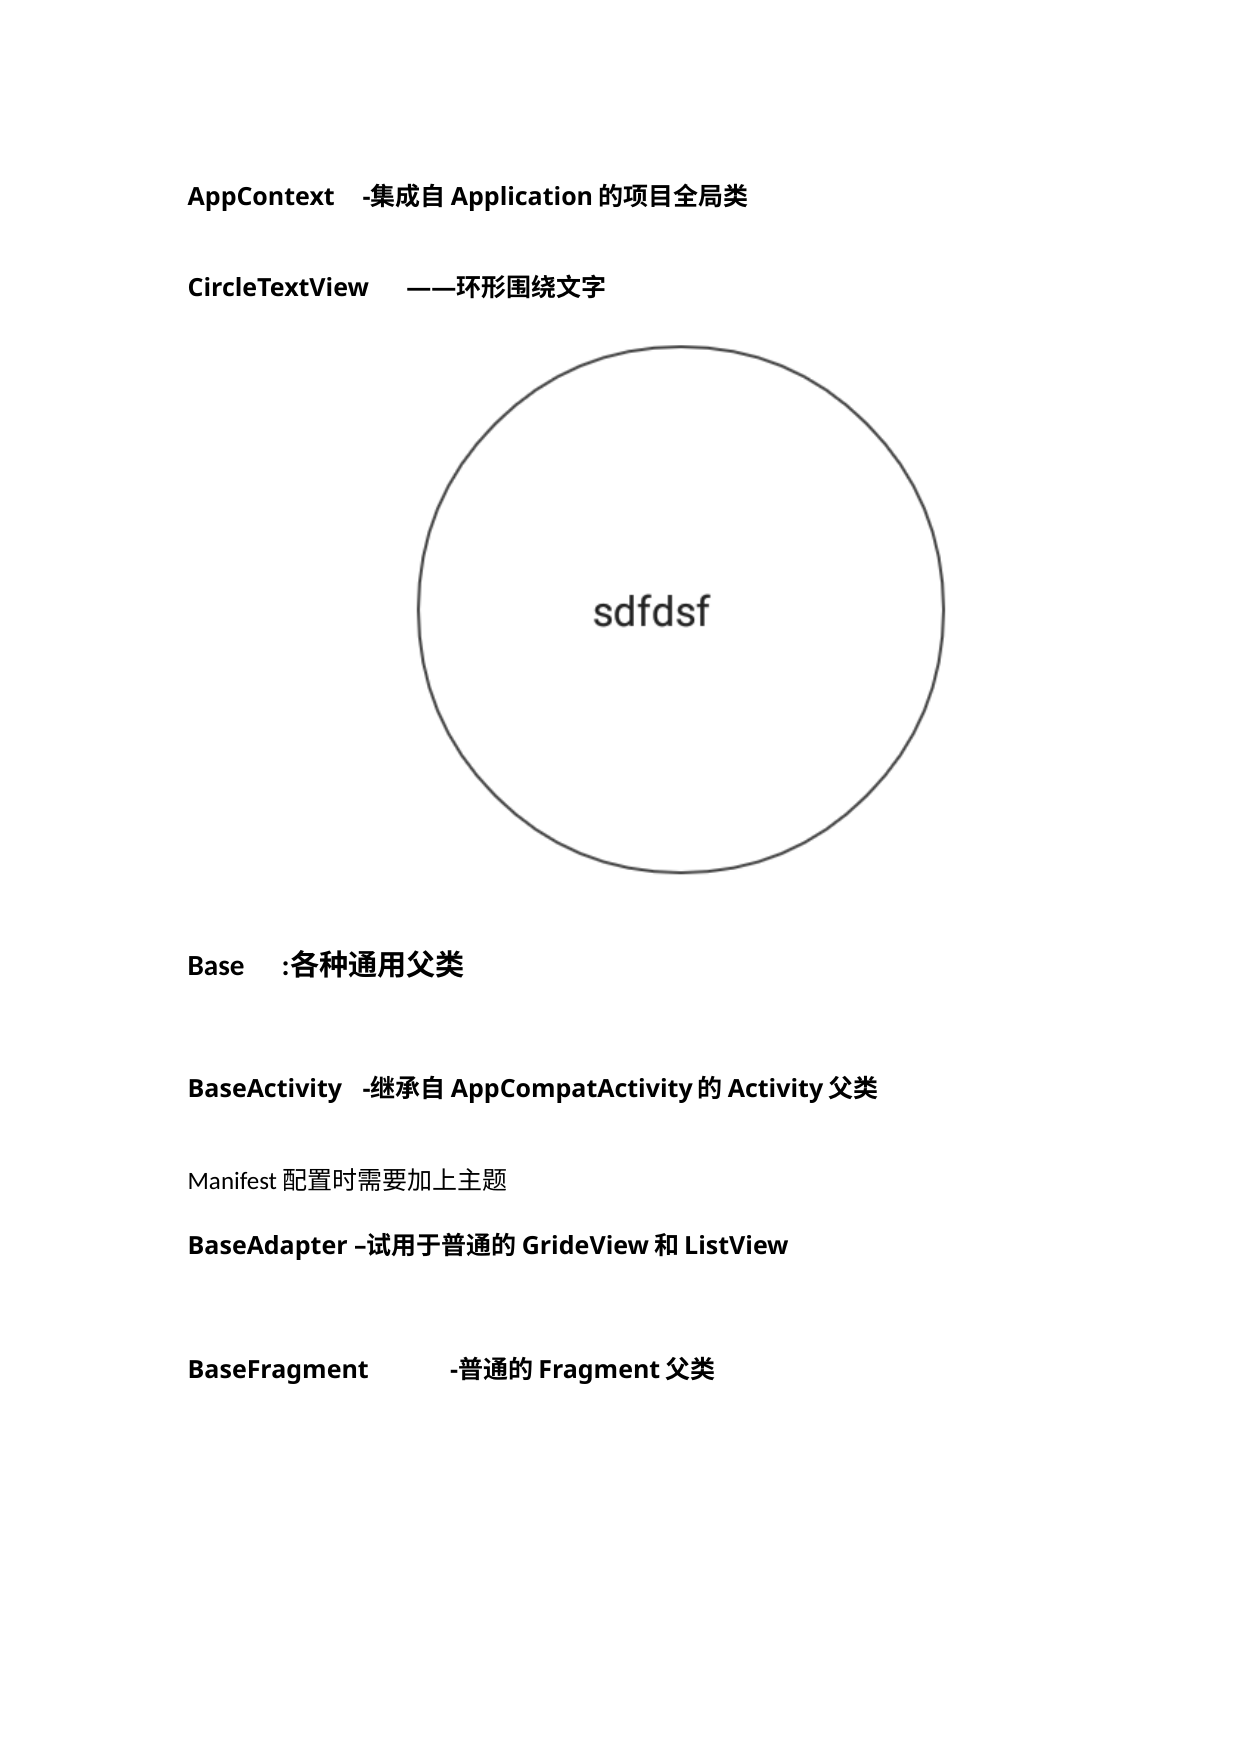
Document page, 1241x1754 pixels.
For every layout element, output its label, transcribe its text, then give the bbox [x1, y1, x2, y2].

text Manifest配置时需要加上主题 [187, 1146, 1053, 1211]
picture [187, 345, 1053, 904]
subtitle Base :各种通用父类 [187, 930, 1053, 995]
subtitle BaseActivity -继承自AppCompatActivity的Activity父类 [187, 1054, 1053, 1119]
subtitle AppContext -集成自Application的项目全局类 [187, 162, 1053, 227]
subtitle CircleTextView ——环形围绕文字 [187, 253, 1053, 318]
subtitle BaseAdapter –试用于普通的GrideView和ListView [187, 1211, 1053, 1276]
subtitle BaseFragment -普通的Fragment父类 [187, 1335, 1053, 1400]
